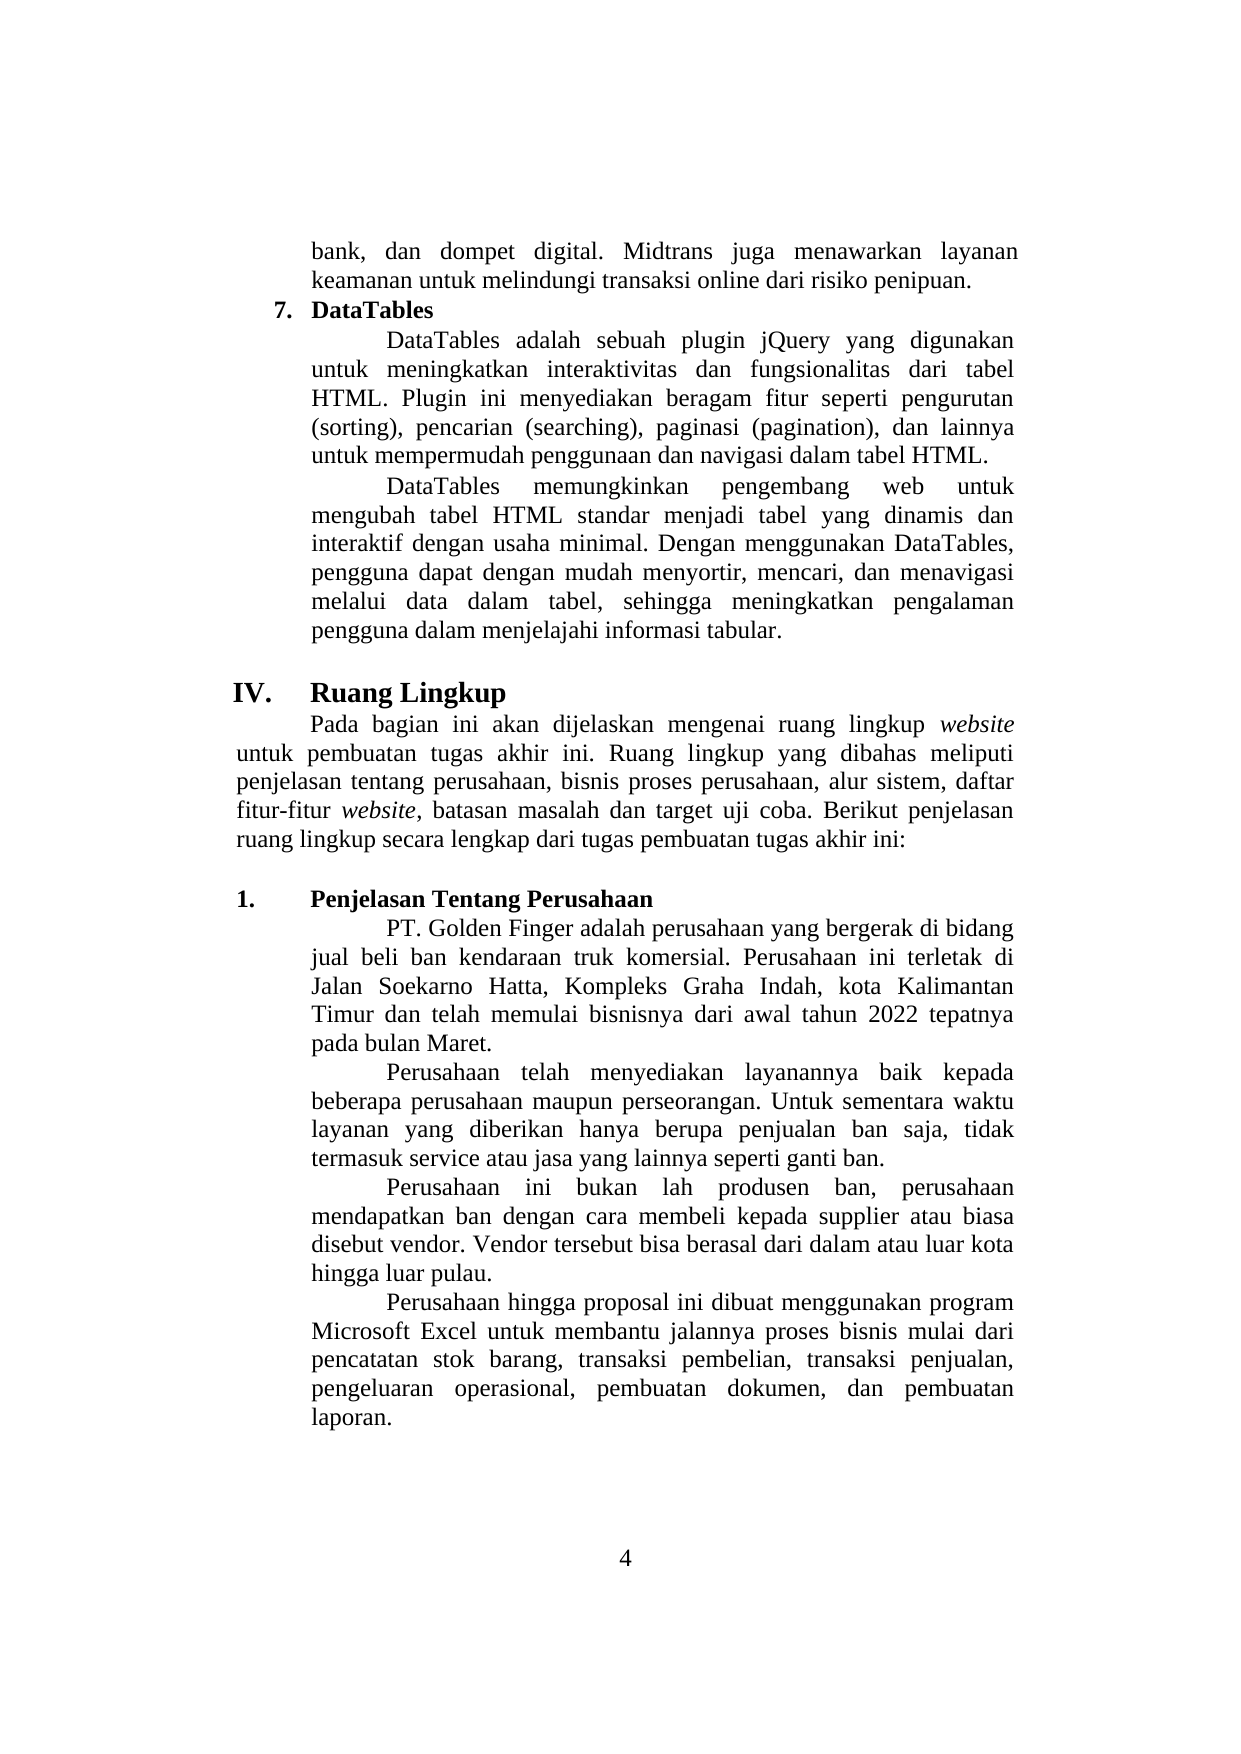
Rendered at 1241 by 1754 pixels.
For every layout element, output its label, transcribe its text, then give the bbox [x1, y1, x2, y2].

list Perusahaan telah menyediakan layanannya baik kepada beberapa perusahaan maupun perseorangan. Untuk sementara waktu layanan yang diberikan hanya berupa penjualan ban saja, tidak termasuk service atau jasa yang lainnya seperti ganti ban. [311, 1057, 1014, 1172]
list Perusahaan ini bukan lah produsen ban, perusahaan mendapatkan ban dengan cara membeli kepada supplier atau biasa disebut vendor. Vendor tersebut bisa berasal dari dalam atau luar kota hingga luar pulau. [311, 1172, 1014, 1287]
subtitle Ruang Lingkup [272, 675, 1014, 709]
list Penjelasan Tentang Perusahaan [236, 884, 1014, 913]
list Perusahaan hingga proposal ini dibuat menggunakan program Microsoft Excel untuk membantu jalannya proses bisnis mulai dari pencatatan stok barang, transaksi pembelian, transaksi penjualan, pengeluaran operasional, pembuatan dokumen, dan pembuatan laporan. [311, 1287, 1014, 1431]
text DataTables memungkinkan pengembang web untuk mengubah tabel HTML standar menjadi tabel yang dinamis dan interaktif dengan usaha minimal. Dengan menggunakan DataTables, pengguna dapat dengan mudah menyortir, mencari, dan menavigasi melalui data dalam tabel, sehingga meningkatkan pengalaman pengguna dalam menjelajahi informasi tabular. [311, 471, 1014, 643]
text Pada bagian ini akan dijelaskan mengenai ruang lingkup website untuk pembuatan tugas akhir ini. Ruang lingkup yang dibahas meliputi penjelasan tentang perusahaan, bisnis proses perusahaan, alur sistem, daftar fitur-fitur website, batasan masalah dan target uji coba. Berikut penjelasan ruang lingkup secara lengkap dari tugas pembuatan tugas akhir ini: [236, 709, 1014, 853]
text DataTables adalah sebuah plugin jQuery yang digunakan untuk meningkatkan interaktivitas dan fungsionalitas dari tabel HTML. Plugin ini menyediakan beragam fitur seperti pengurutan (sorting), pencarian (searching), paginasi (pagination), dan lainnya untuk mempermudah penggunaan dan navigasi dalam tabel HTML. [311, 326, 1014, 469]
list PT. Golden Finger adalah perusahaan yang bergerak di bidang jual beli ban kendaraan truk komersial. Perusahaan ini terletak di Jalan Soekarno Hatta, Kompleks Graha Indah, kota Kalimantan Timur dan telah memulai bisnisnya dari awal tahun 2022 tepatnya pada bulan Maret. [311, 913, 1014, 1057]
list DataTables [274, 295, 1014, 324]
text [311, 236, 1019, 294]
